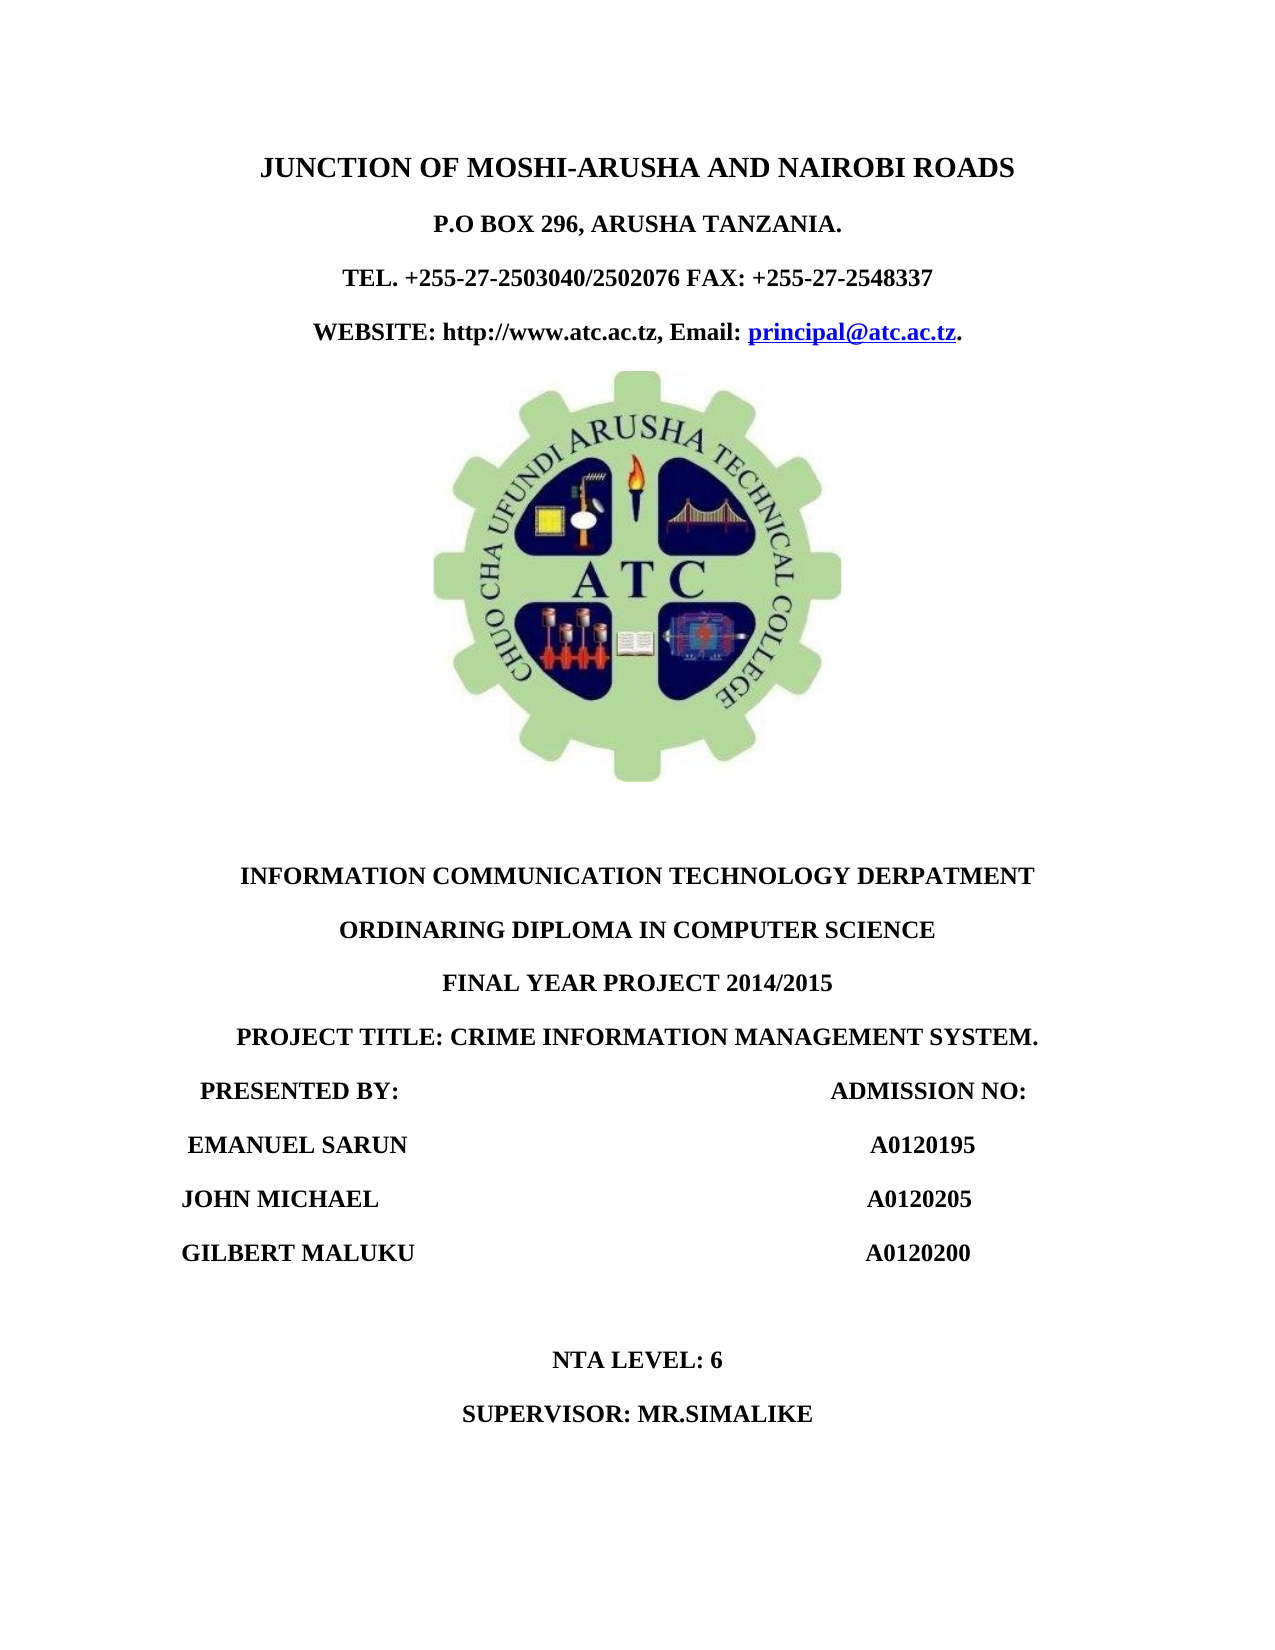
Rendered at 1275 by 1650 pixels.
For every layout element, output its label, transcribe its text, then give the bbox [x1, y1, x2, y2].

text PRESENTED BY: ADMISSION NO: [150, 1076, 1125, 1105]
text FINAL YEAR PROJECT 2014/2015 [150, 968, 1125, 997]
text SUPERVISOR: MR.SIMALIKE [150, 1399, 1125, 1428]
text P.O BOX 296, ARUSHA TANZANIA. [150, 209, 1125, 238]
text ORDINARING DIPLOMA IN COMPUTER SCIENCE [150, 915, 1125, 943]
text GILBERT MALUKU A0120200 [150, 1238, 1125, 1267]
text JOHN MICHAEL A0120205 [150, 1184, 1125, 1213]
picture [433, 371, 842, 782]
text EMANUEL SARUN A0120195 [150, 1130, 1125, 1159]
text WEBSITE: http://www.atc.ac.tz, Email: principal@atc.ac.tz. [150, 317, 1125, 346]
text PROJECT TITLE: CRIME INFORMATION MANAGEMENT SYSTEM. [150, 1022, 1125, 1051]
text NTA LEVEL: 6 [150, 1346, 1125, 1374]
text JUNCTION OF MOSHI-ARUSHA AND NAIROBI ROADS [150, 150, 1125, 183]
text INFORMATION COMMUNICATION TECHNOLOGY DERPATMENT [150, 861, 1125, 889]
text TEL. +255-27-2503040/2502076 FAX: +255-27-2548337 [150, 263, 1125, 292]
